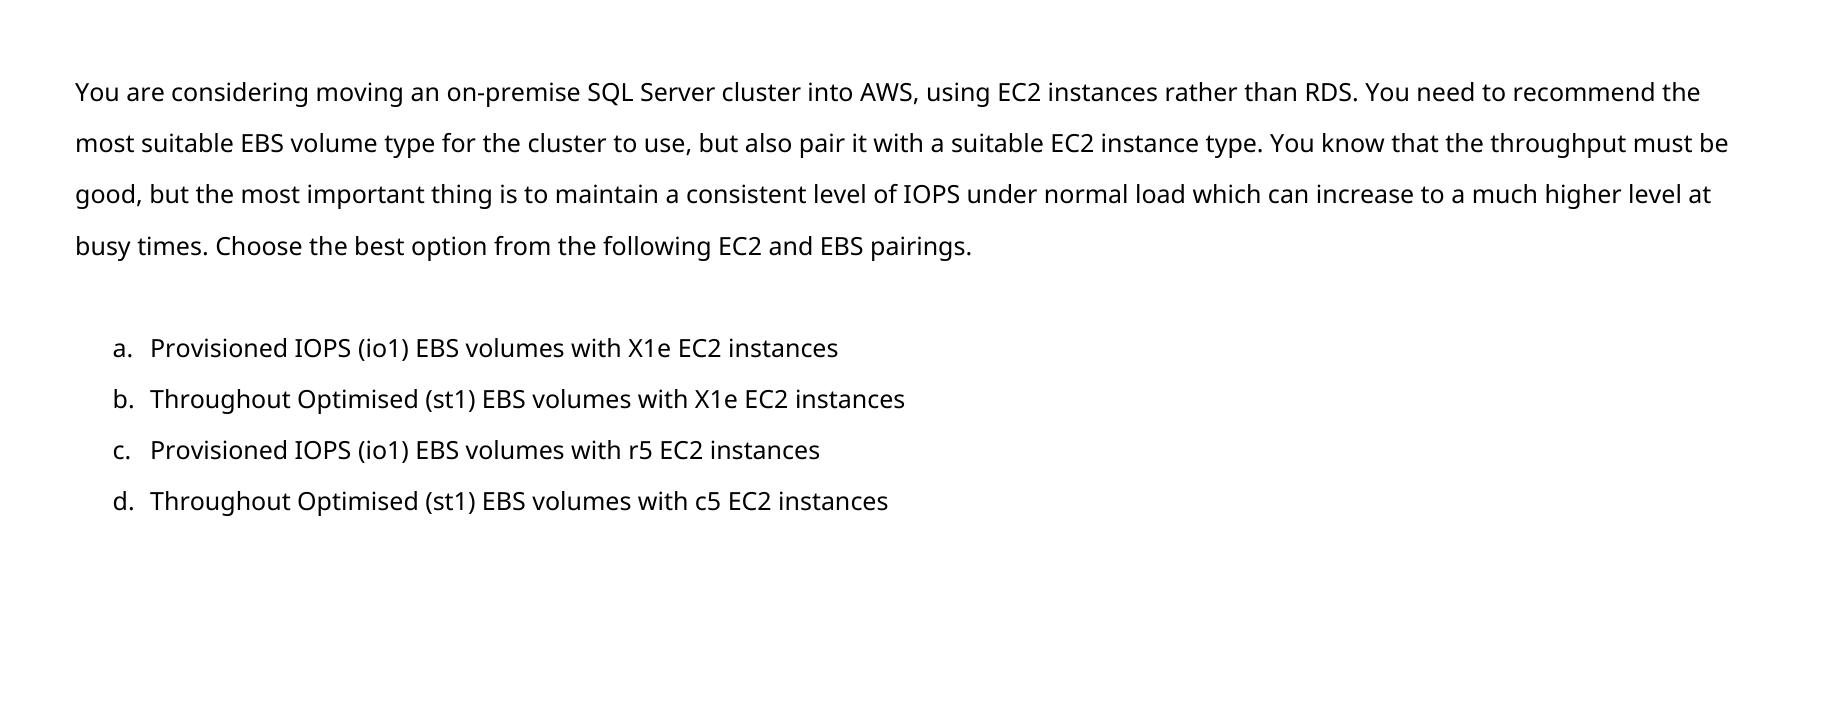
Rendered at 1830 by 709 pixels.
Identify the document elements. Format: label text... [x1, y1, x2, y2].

text You are considering moving an on-premise SQL Server cluster into AWS, using EC2 instances rather than RDS. You need to recommend the most suitable EBS volume type for the cluster to use, but also pair it with a suitable EC2 instance type. You know that the throughput must be good, but the most important thing is to maintain a consistent level of IOPS under normal load which can increase to a much higher level at busy times. Choose the best option from the following EC2 and EBS pairings. [75, 75, 1754, 262]
list Provisioned IOPS (io1) EBS volumes with X1e EC2 instances [112, 330, 1754, 364]
list Throughout Optimised (st1) EBS volumes with c5 EC2 instances [112, 483, 1754, 517]
list Provisioned IOPS (io1) EBS volumes with r5 EC2 instances [112, 432, 1754, 466]
list Throughout Optimised (st1) EBS volumes with X1e EC2 instances [112, 381, 1754, 415]
